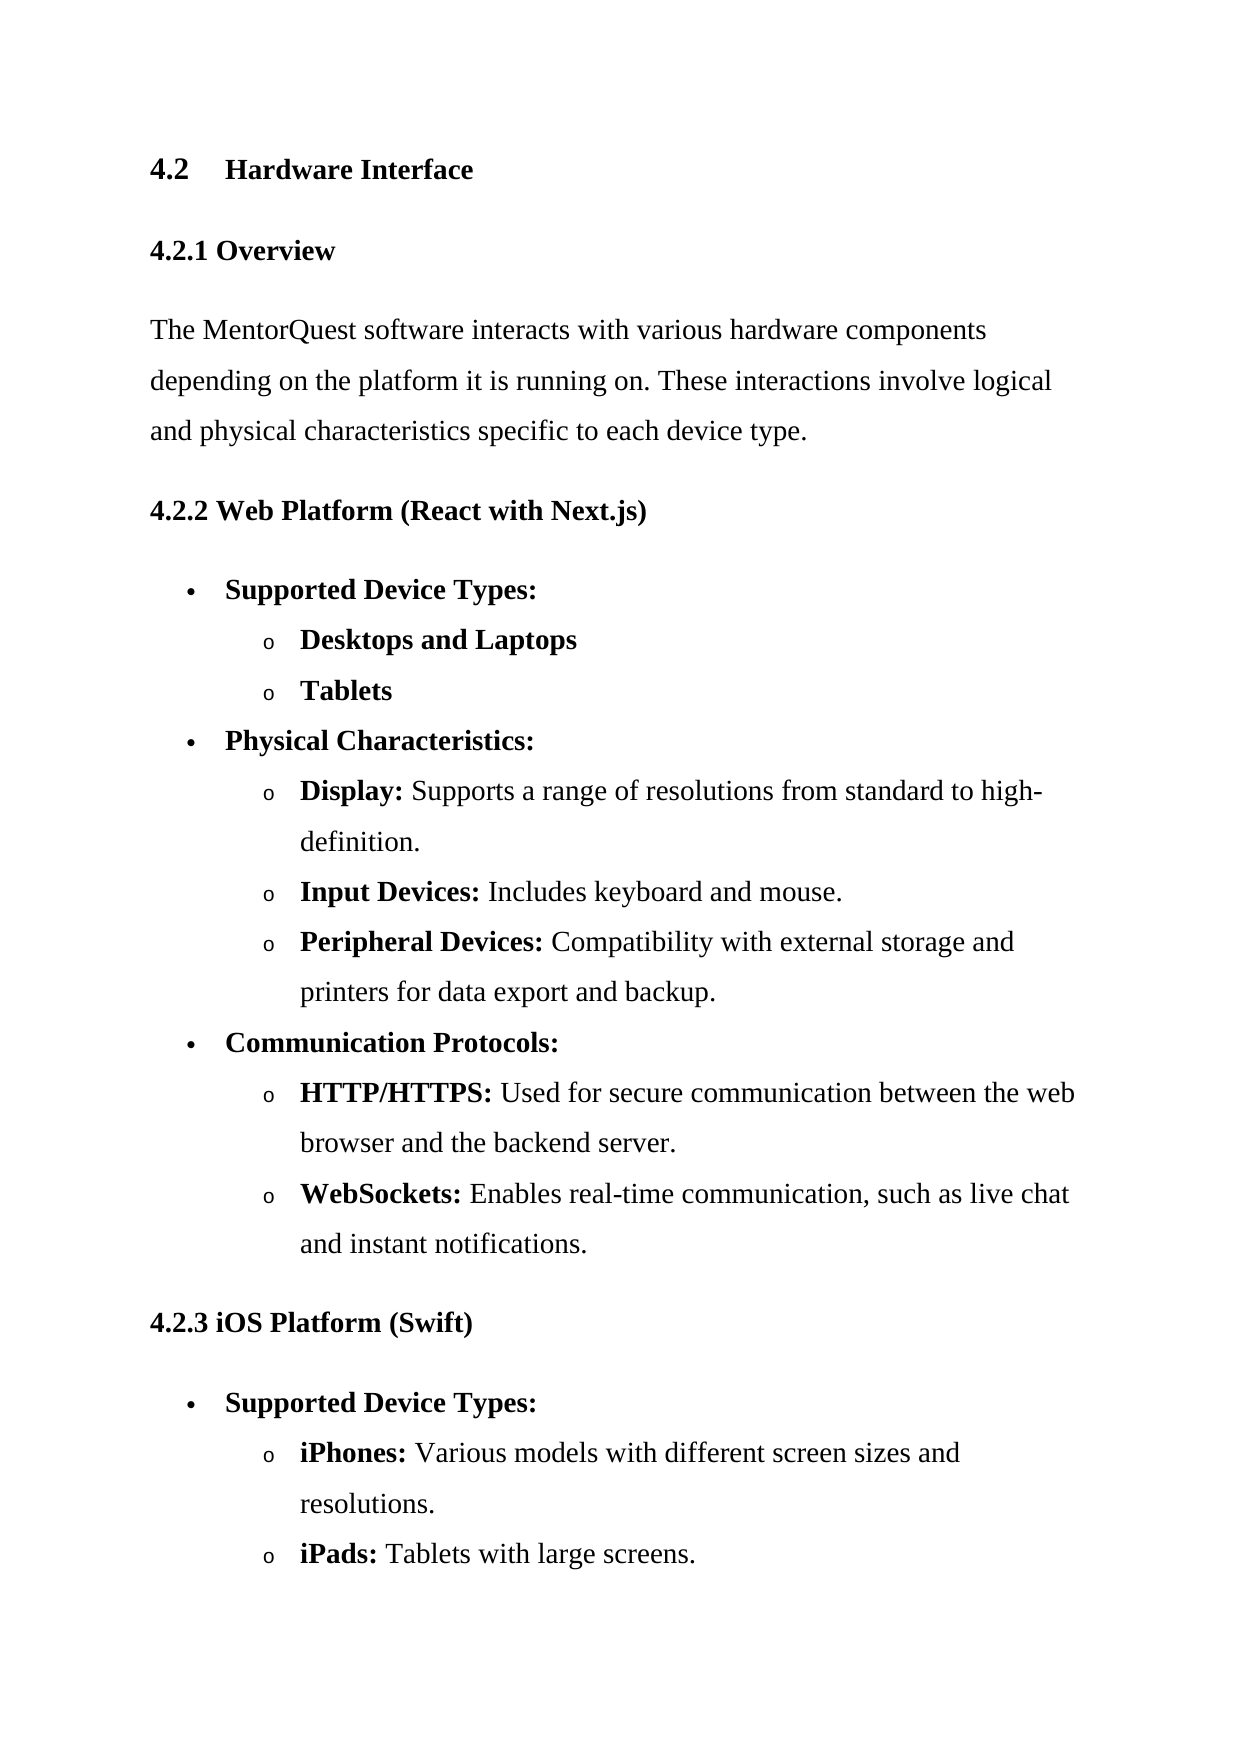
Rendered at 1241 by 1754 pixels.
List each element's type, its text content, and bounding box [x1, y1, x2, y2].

list Display: Supports a range of resolutions from standard to high-definition. [262, 773, 1090, 857]
list Physical Characteristics: [187, 723, 1090, 757]
text 4.2.3 iOS Platform (Swift) [150, 1306, 1090, 1339]
text 4.2.2 Web Platform (React with Next.js) [150, 493, 1090, 526]
text The MentorQuest software interacts with various hardware components depending on the platform it is running on. These interactions involve logical and physical characteristics specific to each device type. [150, 312, 1090, 447]
text 4.2.1 Overview [150, 233, 1090, 267]
list iPhones: Various models with different screen sizes and resolutions. [262, 1435, 1090, 1519]
list Tablets [262, 673, 1090, 706]
list Peripheral Devices: Compatibility with external storage and printers for data export and backup. [262, 924, 1090, 1008]
list Supported Device Types: [187, 572, 1090, 606]
list iPads: Tablets with large screens. [262, 1536, 1090, 1569]
list HTTP/HTTPS: Used for secure communication between the web browser and the backend server. [262, 1075, 1090, 1159]
list Communication Protocols: [187, 1025, 1090, 1058]
list Input Devices: Includes keyboard and mouse. [262, 874, 1090, 907]
list Supported Device Types: [187, 1385, 1090, 1419]
list Desktops and Laptops [262, 622, 1090, 656]
list WebSockets: Enables real-time communication, such as live chat and instant notifications. [262, 1176, 1090, 1260]
list Hardware Interface [150, 150, 1090, 186]
